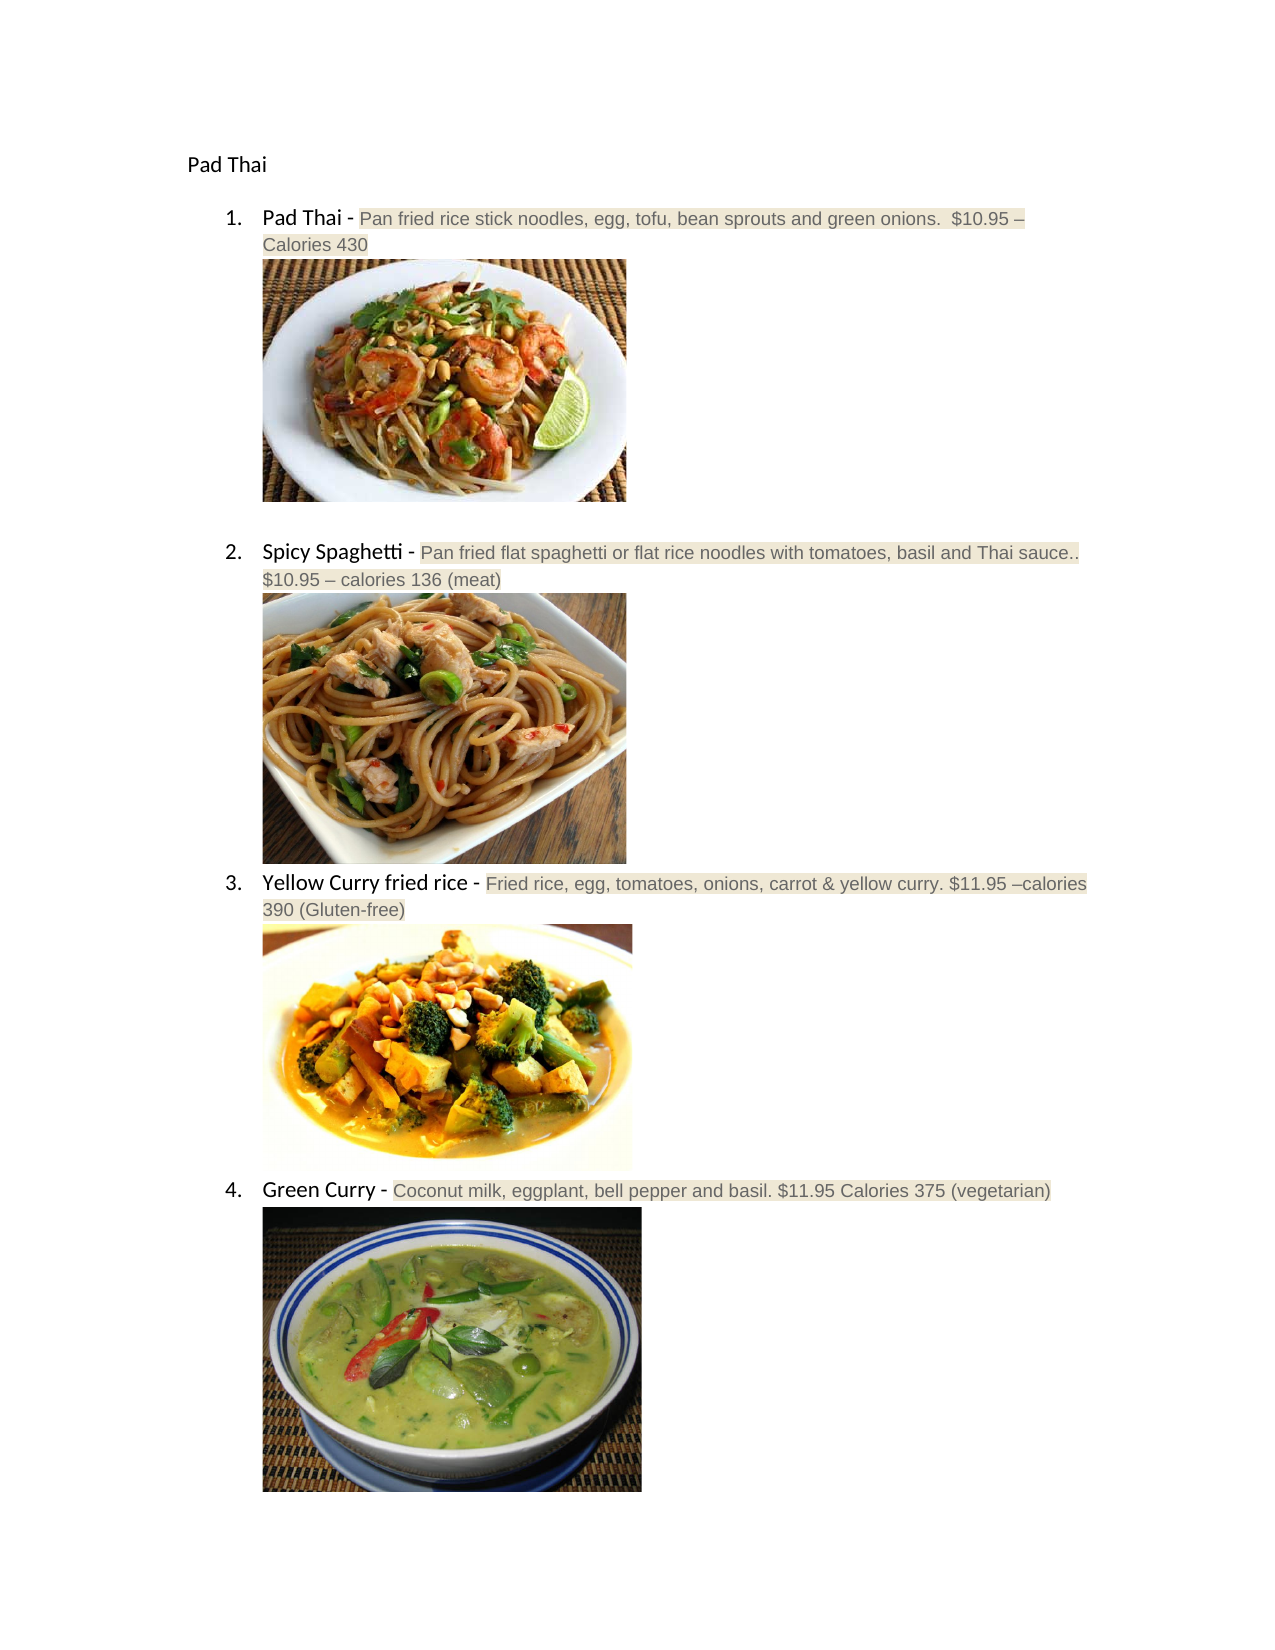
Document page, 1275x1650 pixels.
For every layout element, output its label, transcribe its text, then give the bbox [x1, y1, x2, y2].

picture [262, 593, 627, 864]
text Pad Thai [187, 150, 1087, 178]
list Green Curry - Coconut milk, eggplant, bell pepper and basil. $11.95 Calories 375 (vegetarian) [225, 1175, 1087, 1203]
picture [262, 1207, 642, 1492]
list Pad Thai - Pan fried rice stick noodles, egg, tofu, bean sprouts and green onions. $10.95 – Calories 430 [225, 203, 1087, 256]
list Yellow Curry fried rice - Fried rice, egg, tomatoes, onions, carrot & yellow curry. $11.95 –calories 390 (Gluten-free) [225, 868, 1087, 921]
picture [262, 259, 627, 502]
picture [262, 924, 633, 1171]
list Spicy Spaghetti - Pan fried flat spaghetti or flat rice noodles with tomatoes, basil and Thai sauce.. $10.95 – calories 136 (meat) [225, 537, 1087, 590]
